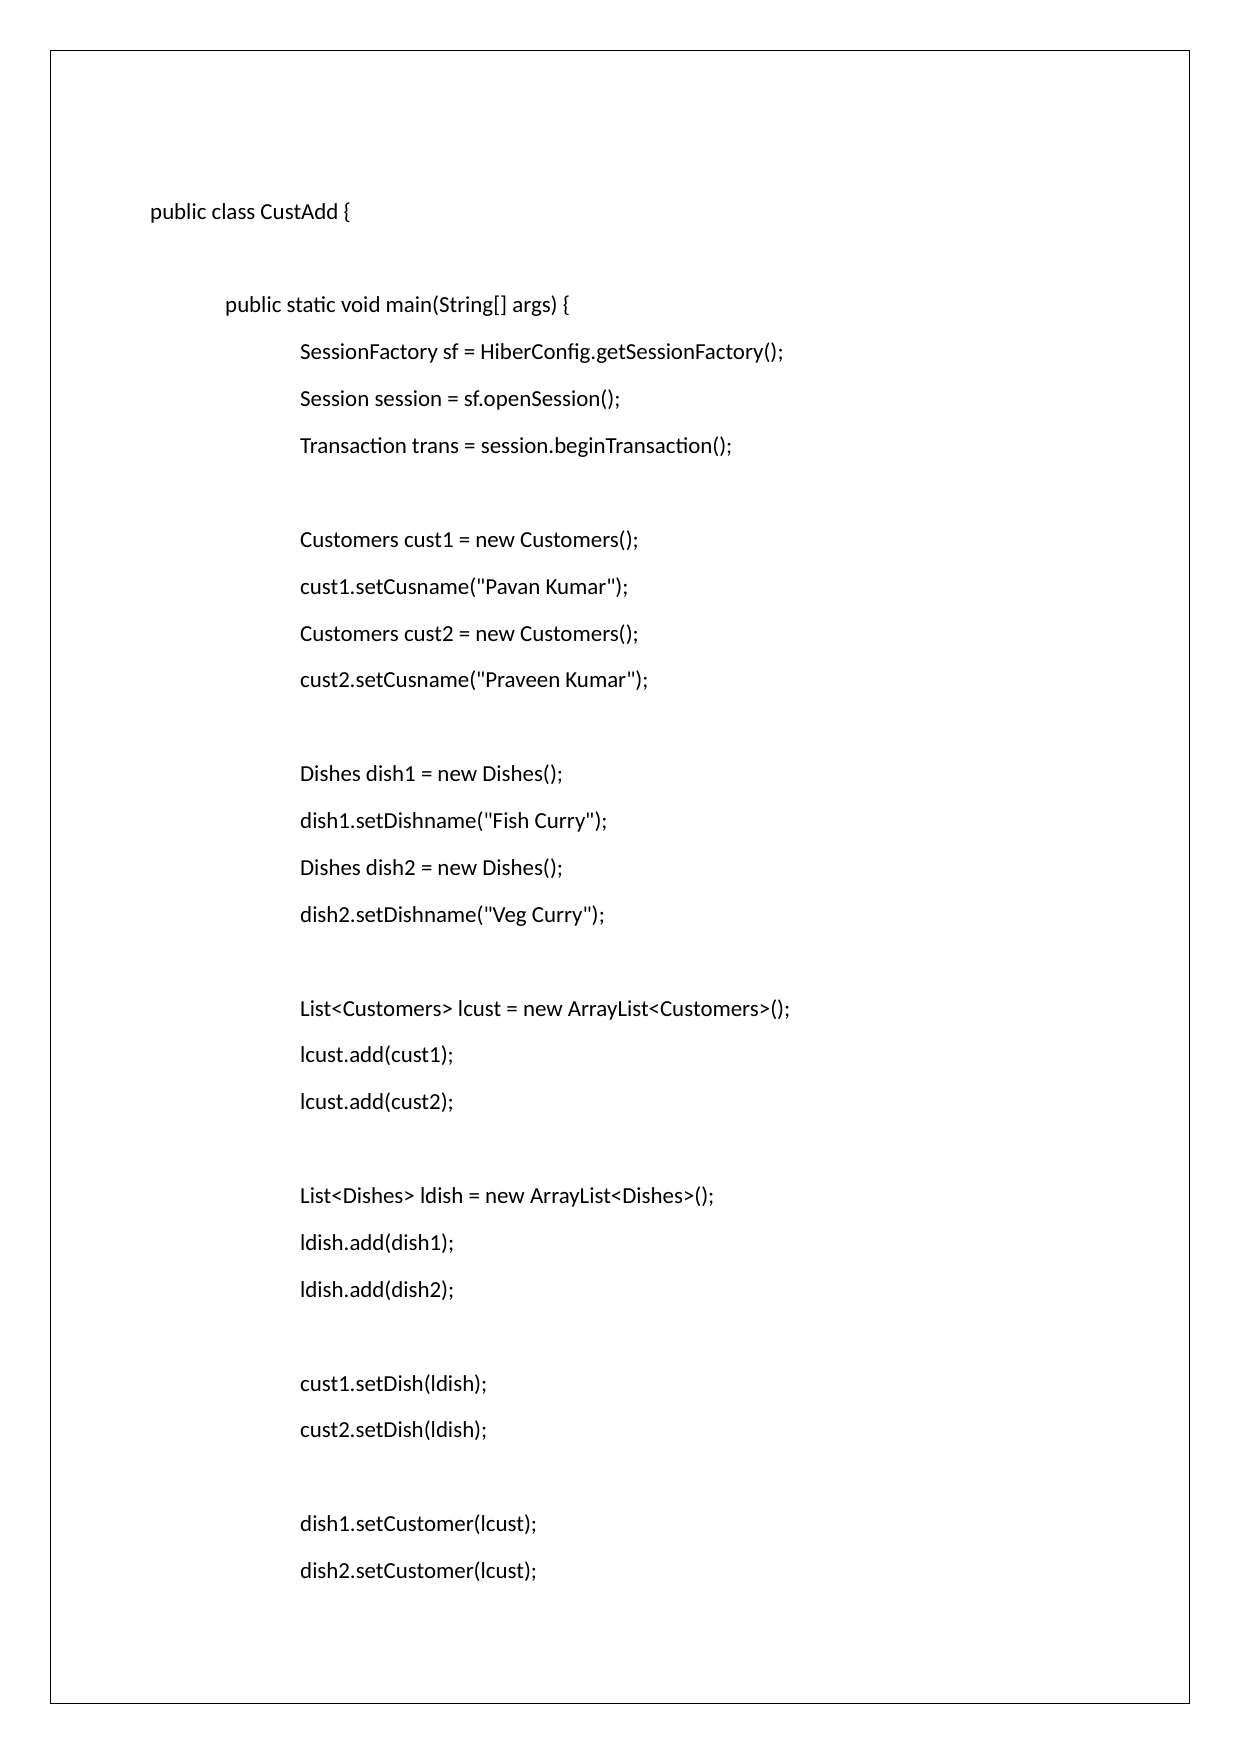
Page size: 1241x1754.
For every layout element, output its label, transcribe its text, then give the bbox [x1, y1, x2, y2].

text List<Dishes> ldish = new ArrayList<Dishes>(); [150, 1181, 1090, 1209]
text lcust.add(cust1); [150, 1041, 1090, 1069]
text ldish.add(dish1); [150, 1228, 1090, 1256]
text cust2.setDish(ldish); [150, 1416, 1090, 1444]
text cust1.setCusname("Pavan Kumar"); [150, 572, 1090, 600]
text dish1.setCustomer(lcust); [150, 1509, 1090, 1537]
text Customers cust1 = new Customers(); [150, 525, 1090, 553]
text cust1.setDish(ldish); [150, 1369, 1090, 1397]
text Dishes dish1 = new Dishes(); [150, 759, 1090, 787]
text lcust.add(cust2); [150, 1087, 1090, 1116]
text List<Customers> lcust = new ArrayList<Customers>(); [150, 994, 1090, 1022]
text dish2.setCustomer(lcust); [150, 1556, 1090, 1584]
text Customers cust2 = new Customers(); [150, 619, 1090, 647]
text public class CustAdd { [150, 197, 1090, 225]
text dish2.setDishname("Veg Curry"); [150, 900, 1090, 928]
text cust2.setCusname("Praveen Kumar"); [150, 666, 1090, 694]
text Dishes dish2 = new Dishes(); [150, 853, 1090, 881]
text SessionFactory sf = HiberConfig.getSessionFactory(); [150, 337, 1090, 366]
text Transaction trans = session.beginTransaction(); [150, 431, 1090, 459]
text ldish.add(dish2); [150, 1275, 1090, 1303]
text public static void main(String[] args) { [150, 291, 1090, 319]
text dish1.setDishname("Fish Curry"); [150, 806, 1090, 834]
text Session session = sf.openSession(); [150, 384, 1090, 412]
